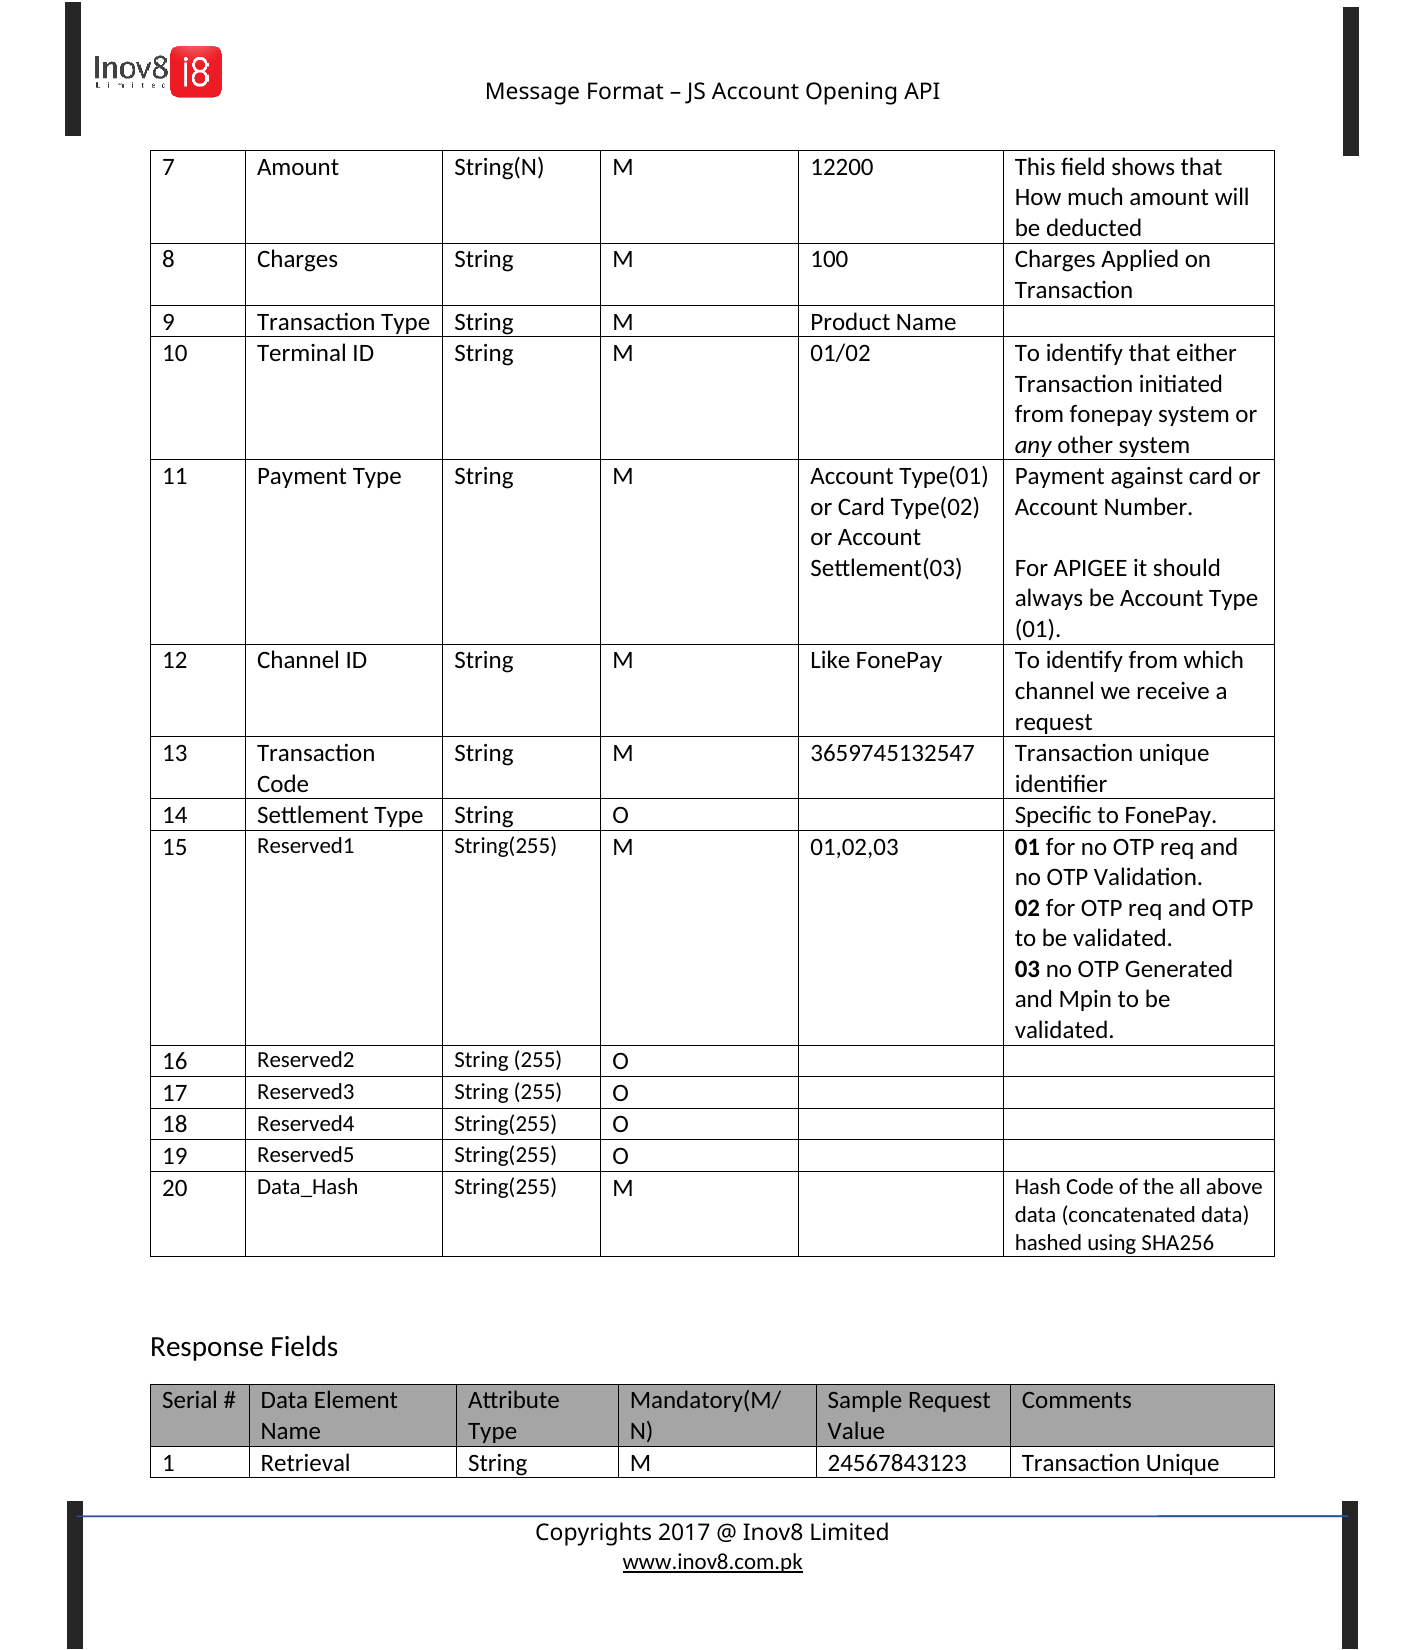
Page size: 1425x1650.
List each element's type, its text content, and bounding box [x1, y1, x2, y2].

table_cell O [601, 1140, 798, 1171]
table_cell Channel ID [246, 645, 442, 736]
table_cell 01,02,03 [799, 831, 1003, 1044]
table_cell O [601, 799, 798, 830]
table_cell Account Type(01) or Card Type(02) or Account Settlement(03) [799, 460, 1003, 643]
table_cell 01/02 [799, 337, 1003, 459]
table_cell 24567843123 [817, 1447, 1010, 1477]
table_cell Payment Type [246, 460, 442, 643]
table_cell Reserved2 [246, 1046, 442, 1076]
table_cell [799, 799, 1003, 830]
table_cell [1004, 306, 1274, 336]
table_cell 1 [151, 1447, 249, 1477]
table_cell 9 [151, 306, 245, 336]
table_cell String [443, 799, 600, 830]
table_cell 10 [151, 337, 245, 459]
table_cell String [443, 337, 600, 459]
table_cell M [619, 1447, 816, 1477]
table_cell Reserved1 [246, 831, 442, 1044]
table_cell String [443, 306, 600, 336]
table_header Sample Request Value [817, 1385, 1010, 1446]
table_cell [1004, 1109, 1014, 1139]
table_cell 100 [799, 244, 1003, 305]
table_cell [1004, 1140, 1014, 1171]
table_cell Transaction Code [246, 737, 442, 798]
table_cell Payment against card or Account Number. For APIGEE it should always be Account Type (01). [1004, 460, 1274, 643]
table_cell M [601, 151, 798, 243]
table_cell 18 [151, 1109, 245, 1139]
table_cell O [601, 1077, 798, 1108]
table_cell String(255) [443, 831, 600, 1044]
table_cell Terminal ID [246, 337, 442, 459]
picture [89, 42, 225, 101]
table_cell Specific to FonePay. [1004, 799, 1274, 830]
table_cell 20 [151, 1172, 245, 1256]
table_cell 3659745132547 [799, 737, 1003, 798]
table_cell 16 [151, 1046, 245, 1076]
table_cell M [601, 645, 798, 736]
table_cell [799, 1140, 1003, 1171]
table_cell Like FonePay [799, 645, 1003, 736]
table_cell 7 [151, 151, 245, 243]
table_cell Data_Hash [246, 1172, 442, 1256]
table_cell Settlement Type [246, 799, 442, 830]
table_cell 15 [151, 831, 245, 1044]
table_cell M [601, 306, 798, 336]
table_cell 12200 [799, 151, 1003, 243]
table_cell To identify from which channel we receive a request [1004, 645, 1274, 736]
table_cell O [601, 1109, 798, 1139]
table_header Comments [1011, 1385, 1274, 1446]
table_cell M [601, 831, 798, 1044]
table_cell M [601, 337, 798, 459]
table_cell Transaction Type [246, 306, 442, 336]
table_cell Product Name [799, 306, 1003, 336]
table_cell [1263, 1109, 1274, 1139]
table_cell String(255) [443, 1109, 600, 1139]
table_cell M [601, 1172, 798, 1256]
table_cell String (255) [443, 1077, 600, 1108]
text Response Fields [150, 1328, 1275, 1364]
table_cell Reserved5 [246, 1140, 442, 1171]
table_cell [1011, 1447, 1274, 1477]
table_cell [799, 1077, 1003, 1108]
table_cell [1263, 1077, 1274, 1108]
table_cell 11 [151, 460, 245, 643]
table_cell 01 for no OTP req and no OTP Validation. 02 for OTP req and OTP to be validated. 03 no OTP Generated and Mpin to be validated. [1004, 831, 1274, 1044]
table_cell Charges [246, 244, 442, 305]
table_cell This field shows that How much amount will be deducted [1004, 151, 1274, 243]
table_cell Amount [246, 151, 442, 243]
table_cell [250, 1447, 456, 1477]
table_cell [799, 1046, 1003, 1076]
table_header Data Element Name [250, 1385, 456, 1446]
table_cell 19 [151, 1140, 245, 1171]
table_header Serial # [151, 1385, 249, 1446]
table_cell 17 [151, 1077, 245, 1108]
table_cell String(N) [443, 151, 600, 243]
table_cell 8 [151, 244, 245, 305]
table_cell String [443, 244, 600, 305]
table_header Mandatory(M/N) [619, 1385, 816, 1446]
table_cell Hash Code of the all above data (concatenated data) hashed using SHA256 [1004, 1172, 1274, 1256]
table_cell Transaction unique identifier [1004, 737, 1274, 798]
table_cell To identify that either Transaction initiated from fonepay system or any other system [1004, 337, 1274, 459]
table_cell [799, 1172, 1003, 1256]
table_cell String (255) [443, 1046, 600, 1076]
table_cell Reserved3 [246, 1077, 442, 1108]
table_cell String [443, 645, 600, 736]
table_cell String [457, 1447, 618, 1477]
table_cell 12 [151, 645, 245, 736]
table_cell [1263, 1140, 1274, 1171]
table_cell M [601, 460, 798, 643]
table_cell 13 [151, 737, 245, 798]
table_cell O [601, 1046, 798, 1076]
table_cell [799, 1109, 1003, 1139]
table_cell String(255) [443, 1140, 600, 1171]
table_header Attribute Type [457, 1385, 618, 1446]
table_cell String(255) [443, 1172, 600, 1256]
table_cell M [601, 244, 798, 305]
table_cell Reserved4 [246, 1109, 442, 1139]
table_cell 14 [151, 799, 245, 830]
table_cell Charges Applied on Transaction [1004, 244, 1274, 305]
table_cell String [443, 737, 600, 798]
table_cell String [443, 460, 600, 643]
table_cell M [601, 737, 798, 798]
table_cell [1004, 1046, 1274, 1076]
table_cell [1004, 1077, 1014, 1108]
